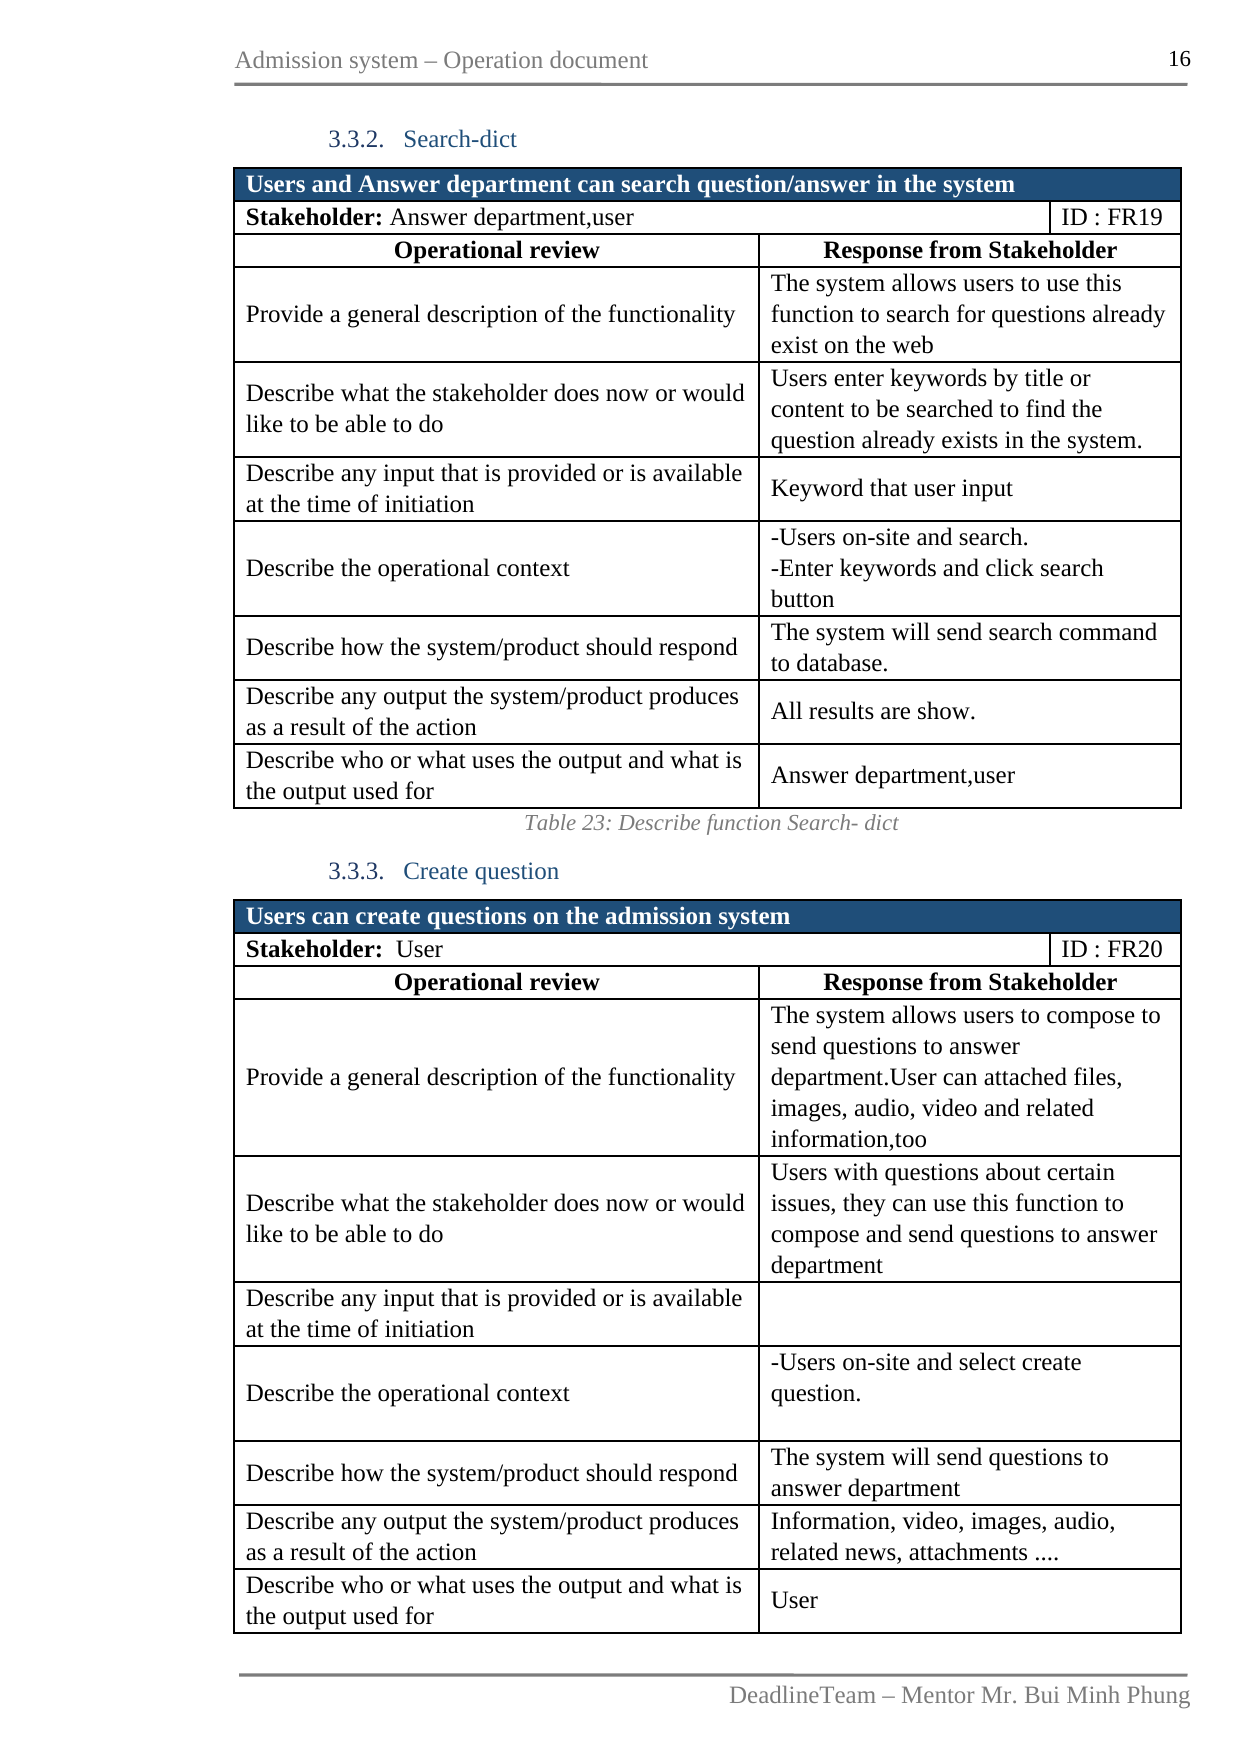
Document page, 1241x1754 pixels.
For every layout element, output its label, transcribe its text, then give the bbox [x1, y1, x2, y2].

table_cell The system allows users to use this function to search for questions already exist on the web [760, 268, 1180, 361]
table_cell User [760, 1570, 1180, 1632]
table_cell Stakeholder: Answer department,user [235, 202, 1049, 233]
table_cell Response from Stakeholder [760, 967, 1180, 998]
table_cell Describe the operational context [235, 1347, 758, 1440]
table_cell Describe who or what uses the output and what is the output used for [235, 745, 758, 807]
table_cell Describe the operational context [235, 522, 758, 615]
table_cell Keyword that user input [760, 458, 1180, 520]
table_cell Describe any output the system/product produces as a result of the action [235, 681, 758, 743]
table_cell Describe any output the system/product produces as a result of the action [235, 1506, 758, 1568]
table_cell Users with questions about certain issues, they can use this function to compose and send questions to answer department [760, 1157, 1180, 1281]
table_cell Answer department,user [760, 745, 1180, 807]
table_cell Stakeholder: User [235, 934, 1049, 965]
subtitle Create question [328, 856, 1191, 885]
subtitle Search-dict [328, 124, 1191, 153]
table_cell ID : FR19 [1051, 202, 1180, 233]
table_cell Describe any input that is provided or is available at the time of initiation [235, 458, 758, 520]
table_cell All results are show. [760, 681, 1180, 743]
table_cell The system allows users to compose to send questions to answer department.User can attached files, images, audio, video and related information,too [760, 1000, 1180, 1155]
table_header Users can create questions on the admission system [235, 901, 1180, 932]
table_cell -Users on-site and select create question. [760, 1347, 1180, 1440]
table_cell Users enter keywords by title or content to be searched to find the question already exists in the system. [760, 363, 1180, 456]
table_cell Describe what the stakeholder does now or would like to be able to do [235, 1157, 758, 1281]
table_cell Information, video, images, audio, related news, attachments .... [760, 1506, 1180, 1568]
table_cell Operational review [235, 967, 758, 998]
table_cell Describe how the system/product should respond [235, 617, 758, 679]
table_cell Describe who or what uses the output and what is the output used for [235, 1570, 758, 1632]
table_cell Provide a general description of the functionality [235, 1000, 758, 1155]
table_cell The system will send search command to database. [760, 617, 1180, 679]
table_cell Describe what the stakeholder does now or would like to be able to do [235, 363, 758, 456]
table_cell The system will send questions to answer department [760, 1442, 1180, 1504]
table_cell -Users on-site and search. -Enter keywords and click search button [760, 522, 1180, 615]
table_cell ID : FR20 [1051, 934, 1180, 965]
table_cell Describe any input that is provided or is available at the time of initiation [235, 1283, 758, 1345]
table_cell Response from Stakeholder [760, 235, 1180, 266]
table_cell [760, 1283, 1180, 1345]
table_cell Operational review [235, 235, 758, 266]
table_cell Provide a general description of the functionality [235, 268, 758, 361]
text Table 23: Describe function Search- dict [234, 809, 1191, 835]
table_header Users and Answer department can search question/answer in the system [235, 169, 1180, 200]
table_cell Describe how the system/product should respond [235, 1442, 758, 1504]
